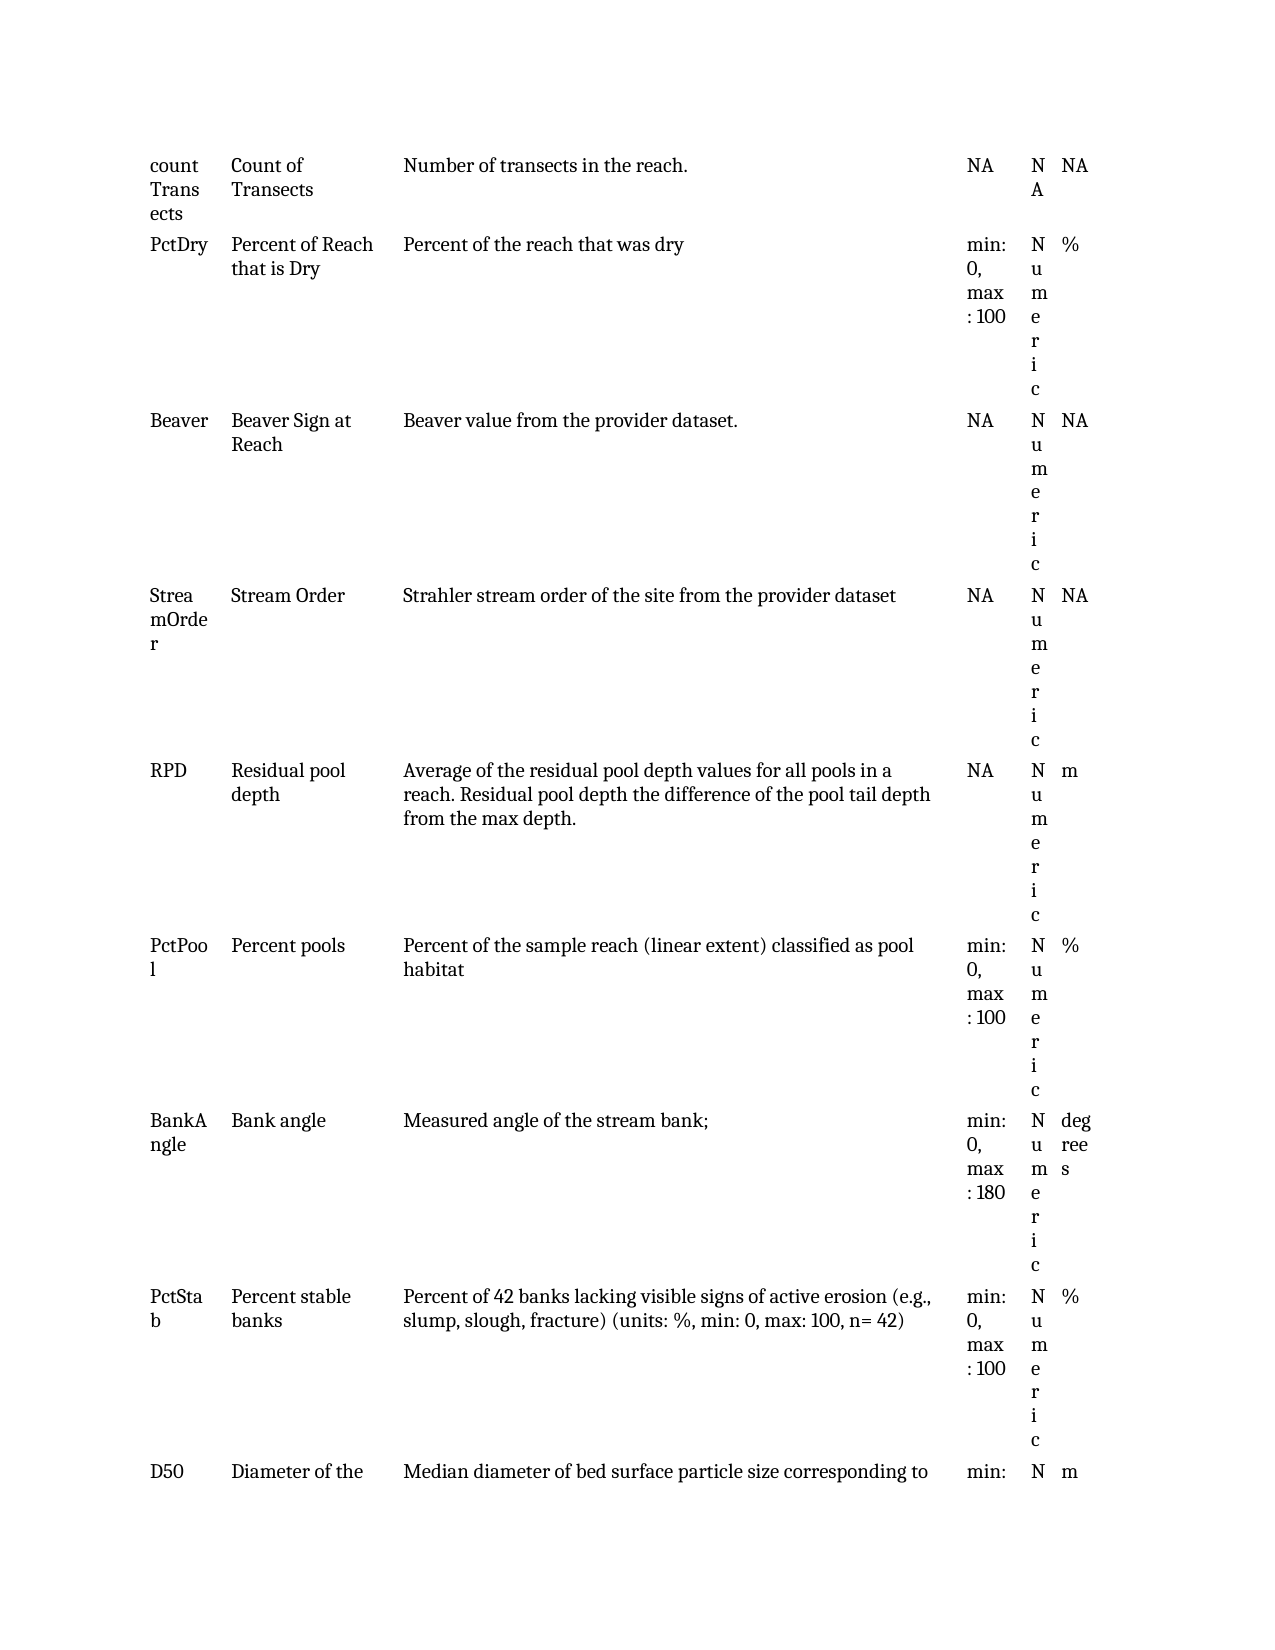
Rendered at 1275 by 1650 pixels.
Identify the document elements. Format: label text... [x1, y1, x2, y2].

table_cell Percent of the sample reach (linear extent) classified as pool habitat [392, 930, 955, 1105]
table_cell Bank angle [220, 1105, 392, 1281]
table_cell Numeric [1020, 405, 1050, 580]
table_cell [220, 1456, 392, 1487]
table_cell min: 1, max: 4098 [955, 1456, 1019, 1487]
table_cell StreamOrder [139, 580, 220, 755]
table_cell PctDry [139, 229, 220, 404]
table_cell min: 0, max: 180 [955, 1105, 1019, 1281]
table_cell Percent of the reach that was dry [392, 229, 955, 404]
table_cell Beaver Sign at Reach [220, 405, 392, 580]
table_cell Percent of Reach that is Dry [220, 229, 392, 404]
table_cell Average of the residual pool depth values for all pools in a reach. Residual pool depth the difference of the pool tail depth from the max depth. [392, 755, 955, 930]
table_cell NA [955, 755, 1019, 930]
table_cell NA [1050, 405, 1104, 580]
table_cell m [1050, 755, 1104, 930]
table_cell countTransects [139, 150, 220, 229]
table_cell Measured angle of the stream bank; [392, 1105, 955, 1281]
table_cell BankAngle [139, 1105, 220, 1281]
table_cell NA [955, 580, 1019, 755]
table_cell % [1050, 930, 1104, 1105]
table_cell % [1050, 1281, 1104, 1456]
table_cell Numeric [1020, 1281, 1050, 1456]
table_cell NA [955, 405, 1019, 580]
table_cell degrees [1050, 1105, 1104, 1281]
table_cell NA [1050, 580, 1104, 755]
table_cell % [1050, 229, 1104, 404]
table_cell Numeric [1020, 930, 1050, 1105]
table_cell RPD [139, 755, 220, 930]
table_cell PctPool [139, 930, 220, 1105]
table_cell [392, 1456, 955, 1487]
table_cell Numeric [1020, 580, 1050, 755]
table_cell Percent of 42 banks lacking visible signs of active erosion (e.g., slump, slough, fracture) (units: %, min: 0, max: 100, n= 42) [392, 1281, 955, 1456]
table_cell min: 0, max: 100 [955, 1281, 1019, 1456]
table_cell Numeric [1020, 1456, 1050, 1487]
table_cell Numeric [1020, 755, 1050, 930]
table_cell min: 0, max: 100 [955, 229, 1019, 404]
table_cell NA [955, 150, 1019, 229]
table_cell Percent stable banks [220, 1281, 392, 1456]
table_cell PctStab [139, 1281, 220, 1456]
table_cell Strahler stream order of the site from the provider dataset [392, 580, 955, 755]
table_cell Numeric [1020, 1105, 1050, 1281]
table_cell NA [1020, 150, 1050, 229]
table_cell Percent pools [220, 930, 392, 1105]
table_cell NA [1050, 150, 1104, 229]
table_cell Beaver value from the provider dataset. [392, 405, 955, 580]
table_cell mm [1050, 1456, 1104, 1487]
table_cell Count of Transects [220, 150, 392, 229]
table_cell Beaver [139, 405, 220, 580]
table_cell Stream Order [220, 580, 392, 755]
table_cell Number of transects in the reach. [392, 150, 955, 229]
table_cell Numeric [1020, 229, 1050, 404]
table_cell min: 0, max: 100 [955, 930, 1019, 1105]
table_cell Residual pool depth [220, 755, 392, 930]
table_cell D50 [139, 1456, 220, 1487]
